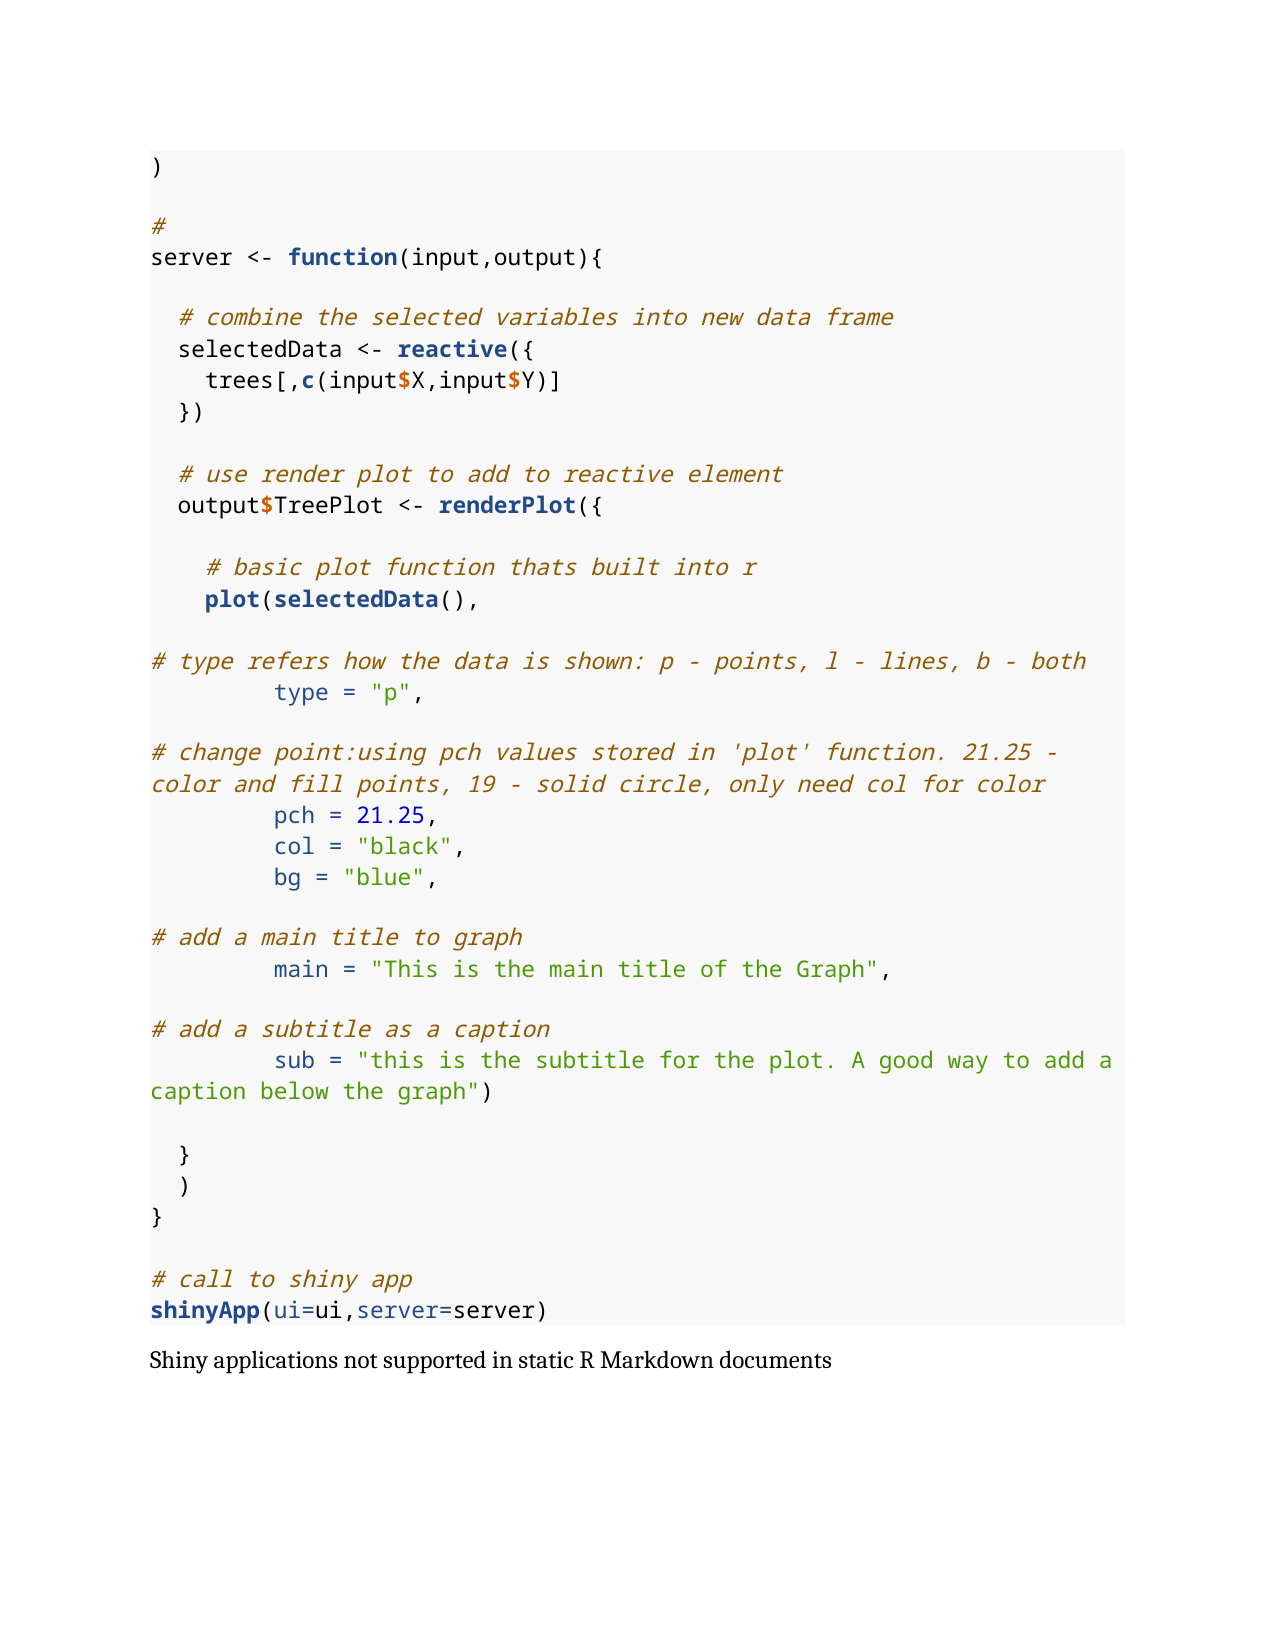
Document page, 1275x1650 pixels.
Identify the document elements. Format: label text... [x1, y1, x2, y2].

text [150, 150, 1125, 1325]
text Shiny applications not supported in static R Markdown documents [150, 1346, 1125, 1374]
